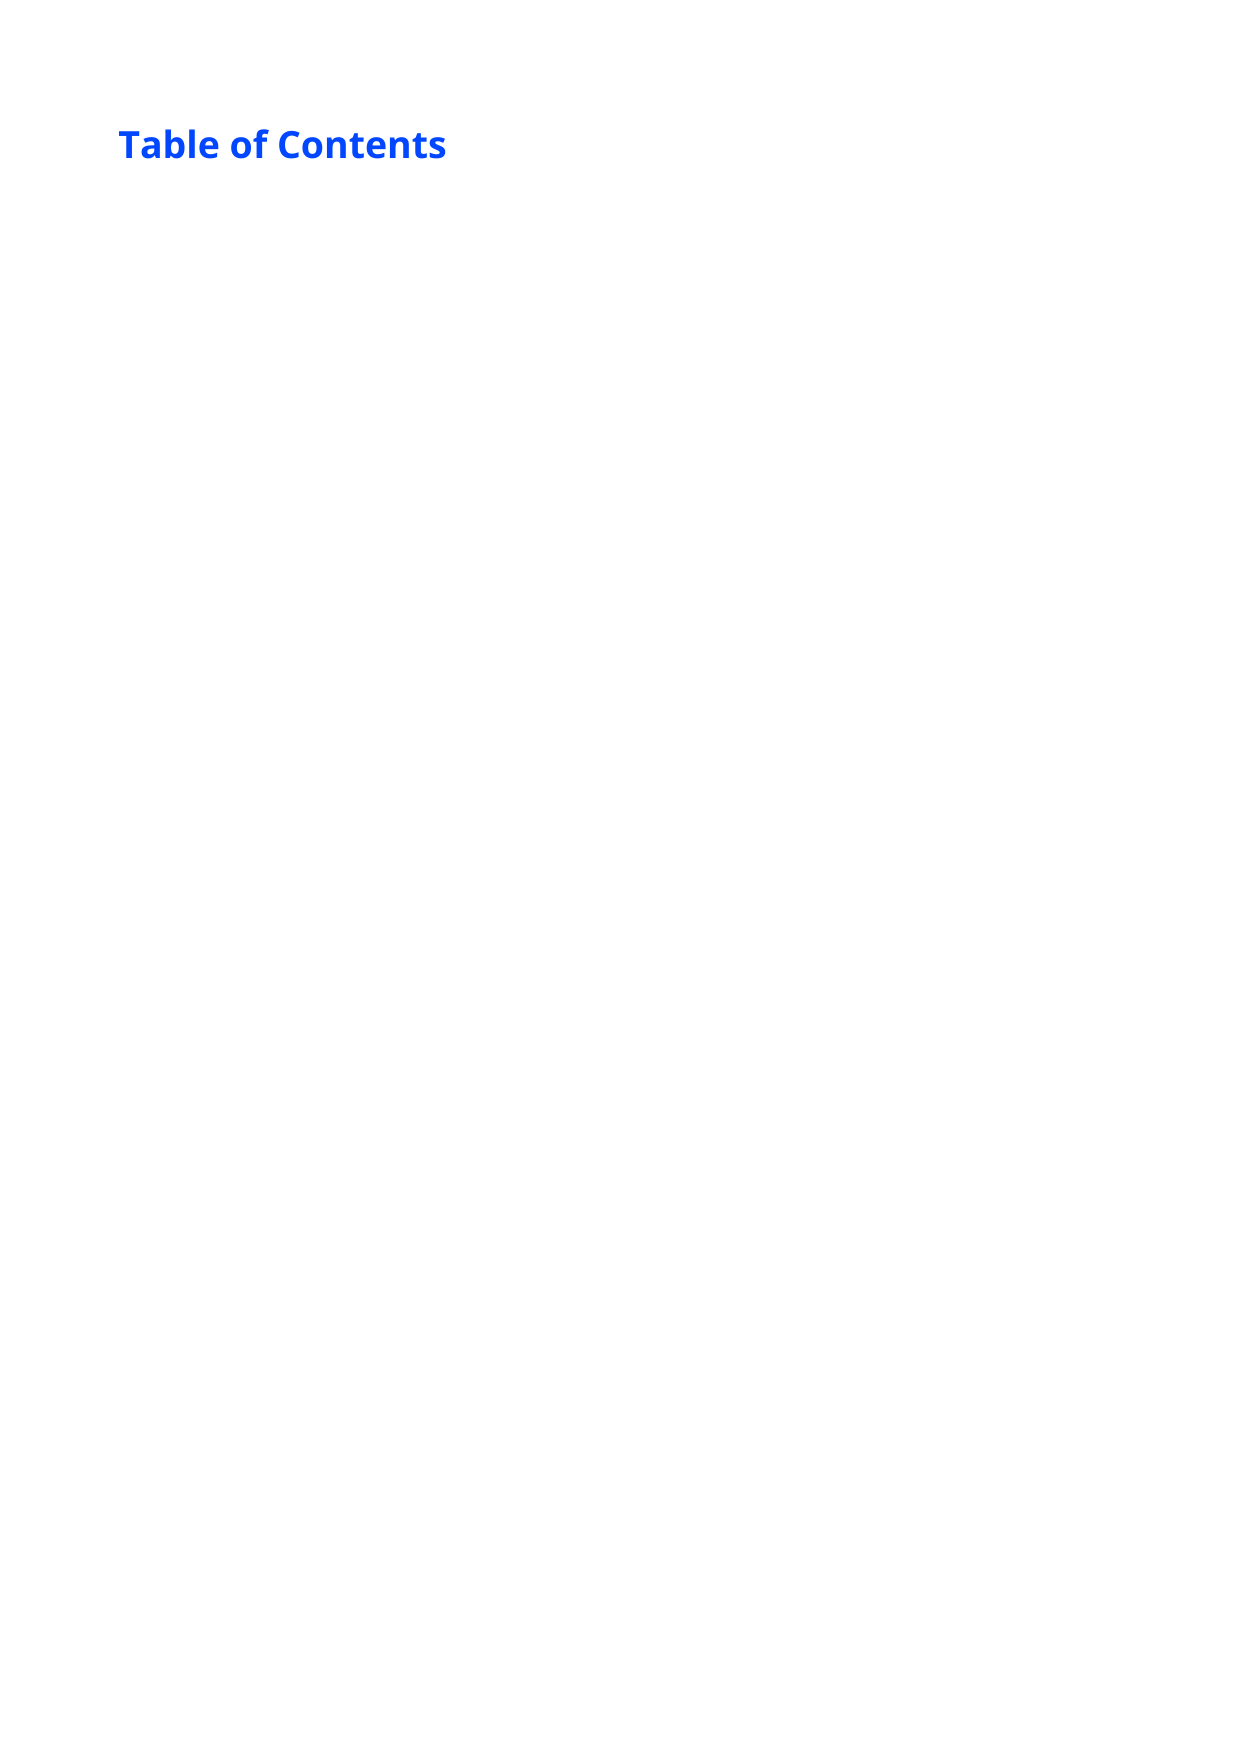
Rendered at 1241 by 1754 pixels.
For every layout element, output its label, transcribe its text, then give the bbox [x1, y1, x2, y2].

text Table of Contents [118, 118, 1122, 169]
